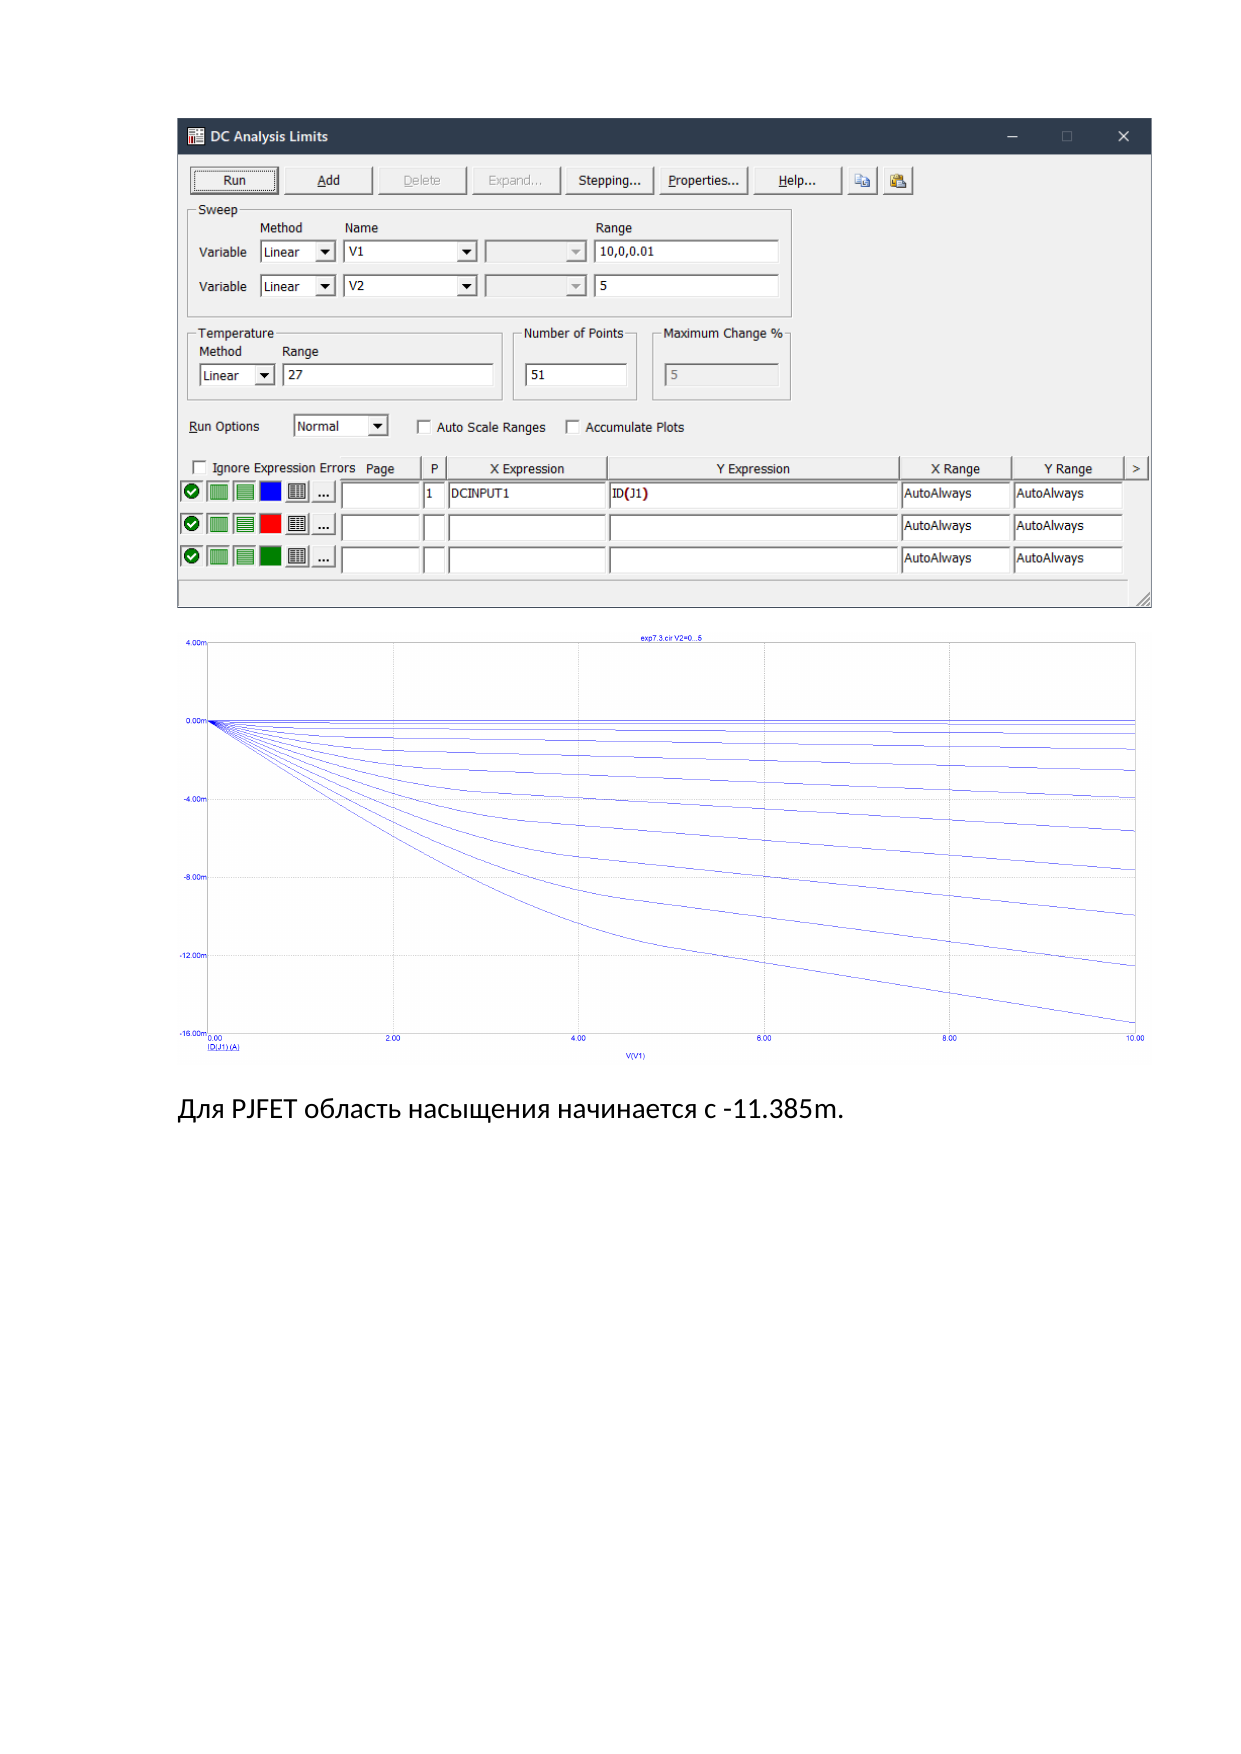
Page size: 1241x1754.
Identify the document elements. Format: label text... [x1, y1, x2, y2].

text Для PJFET область насыщения начинается с -11.385m. [177, 1090, 1152, 1125]
picture [177, 632, 1152, 1065]
picture [177, 118, 1152, 608]
